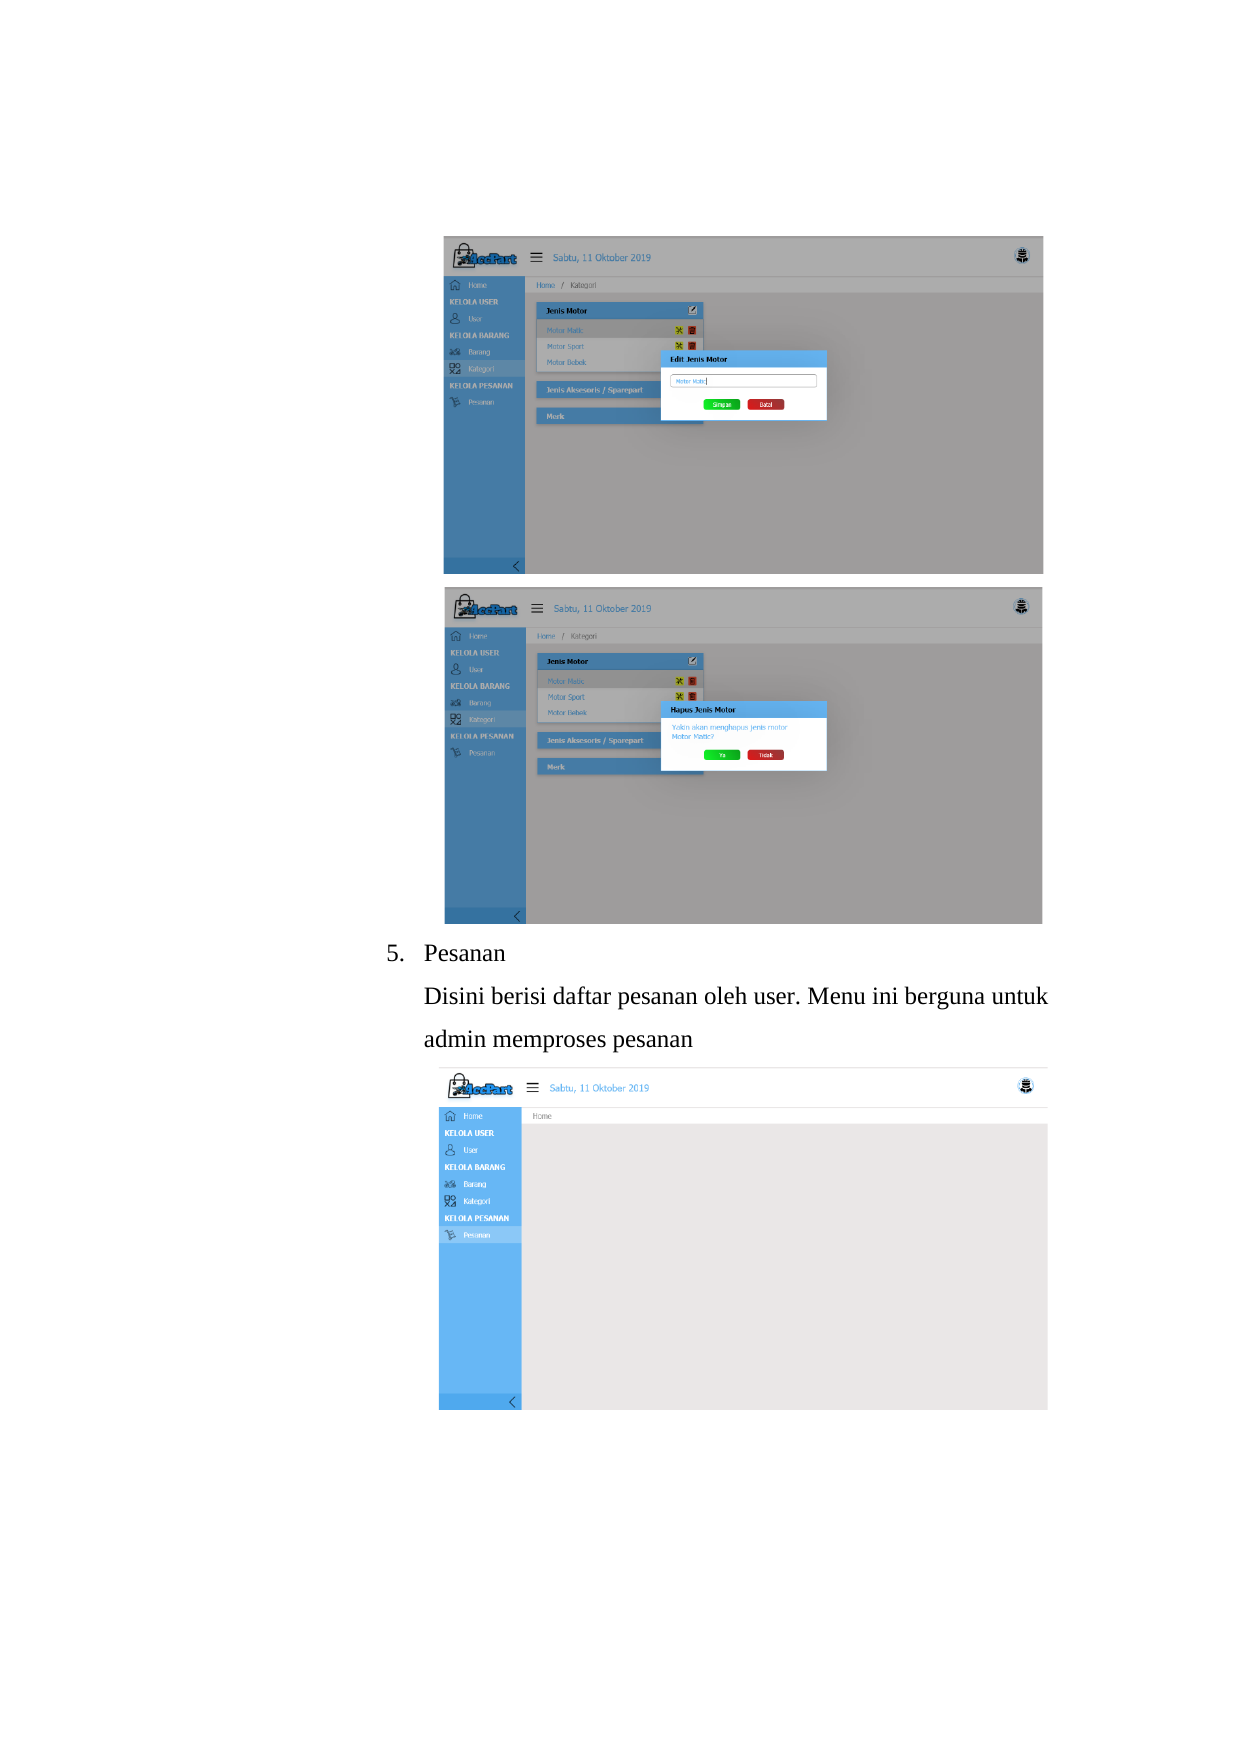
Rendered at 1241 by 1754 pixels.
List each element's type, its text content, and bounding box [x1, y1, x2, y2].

list Disini berisi daftar pesanan oleh user. Menu ini berguna untuk admin memproses pesanan [424, 981, 1063, 1053]
picture [444, 587, 1043, 924]
picture [438, 1067, 1048, 1410]
picture [443, 236, 1044, 574]
list Pesanan [386, 938, 1063, 966]
